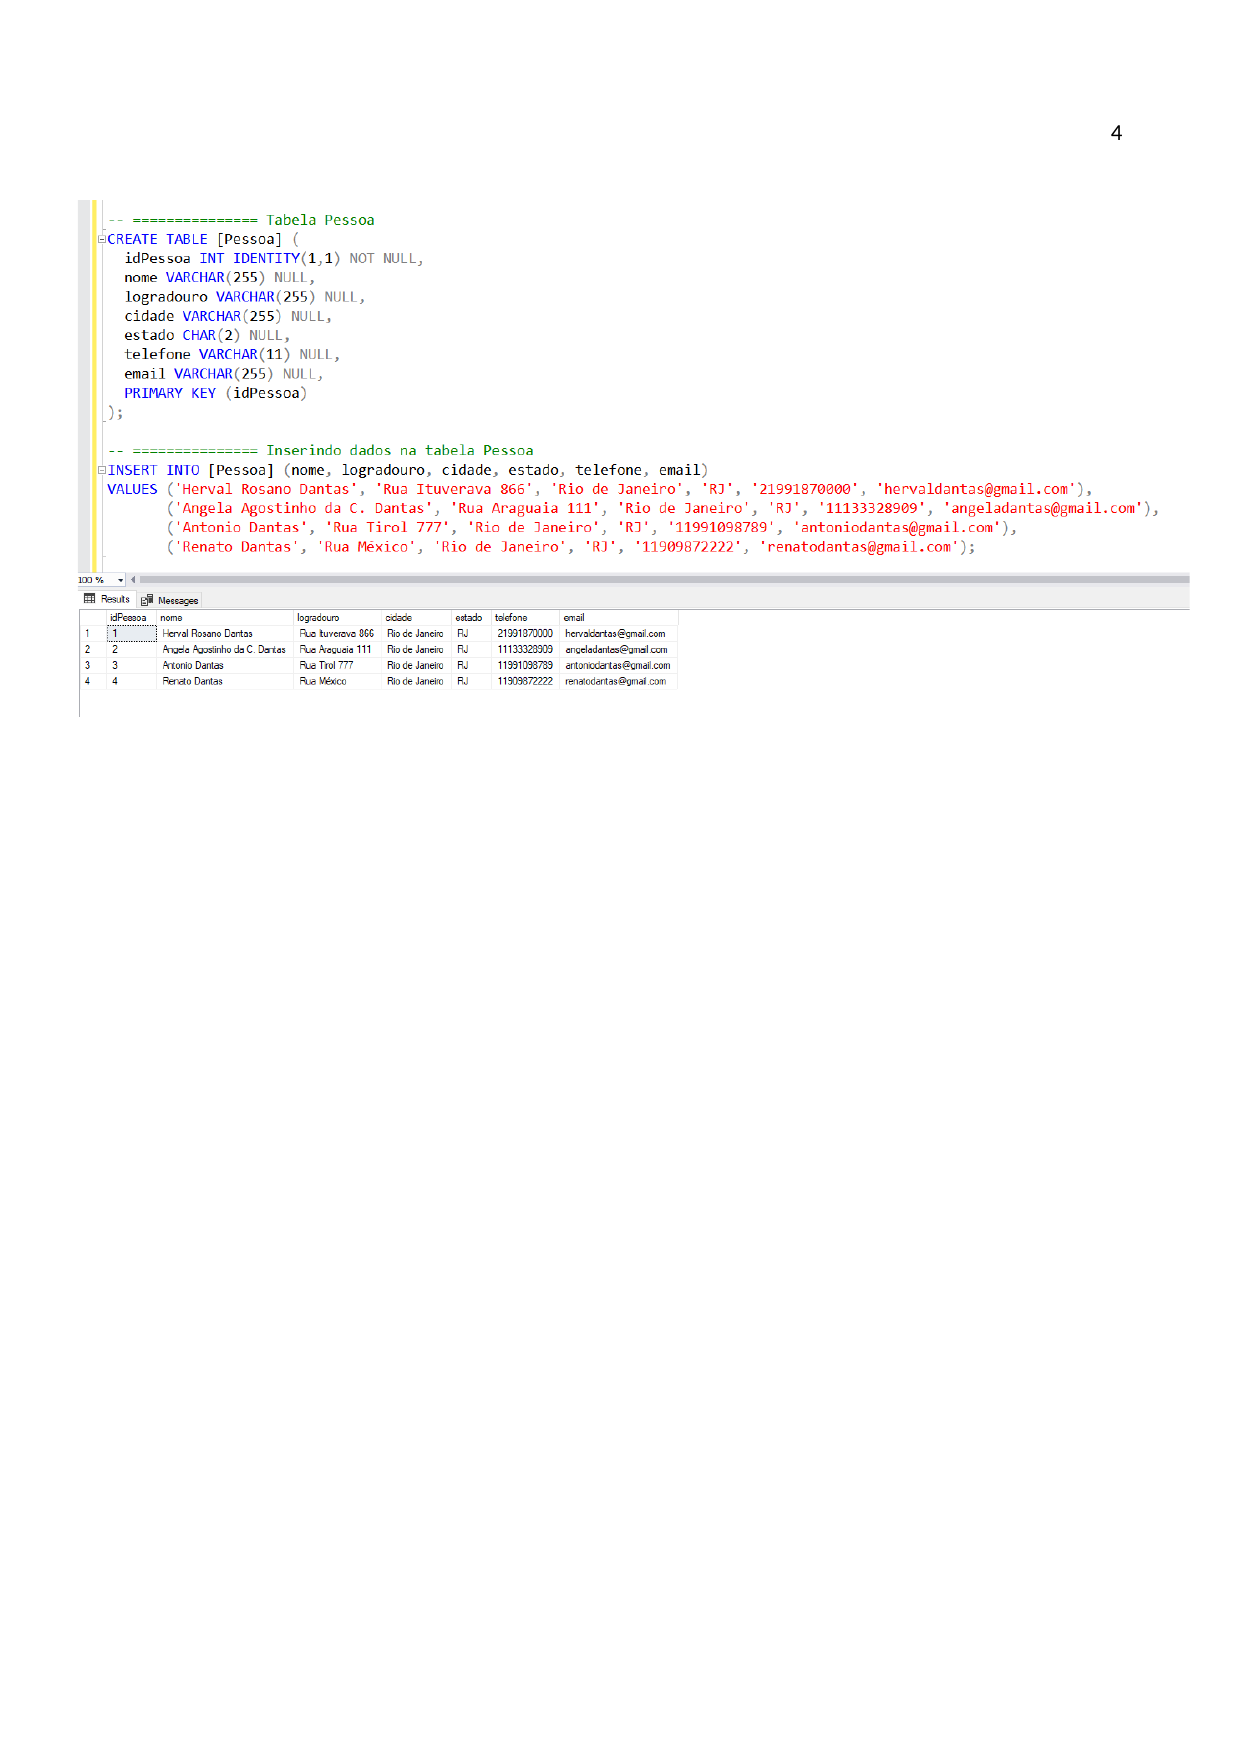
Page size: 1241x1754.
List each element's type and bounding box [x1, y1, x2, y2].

picture [77, 200, 1188, 716]
